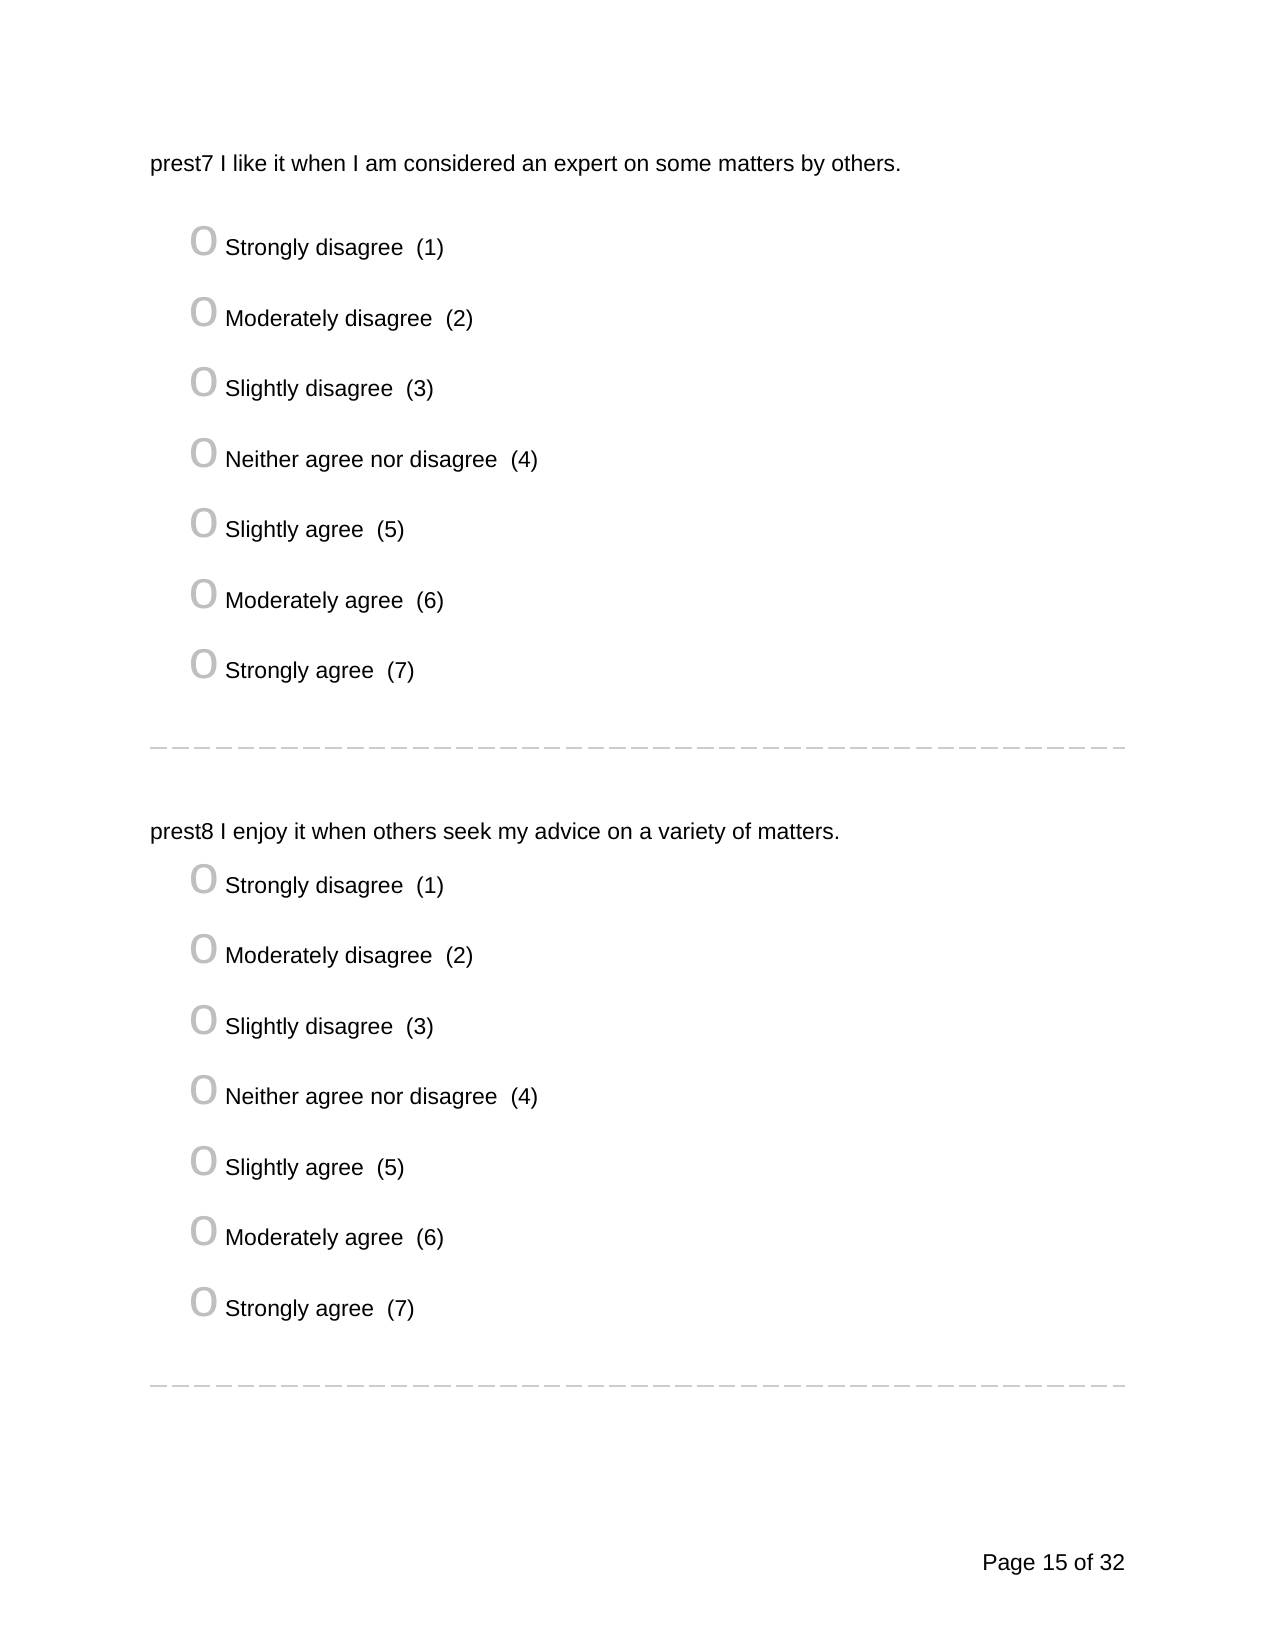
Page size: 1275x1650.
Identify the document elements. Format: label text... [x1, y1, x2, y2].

list Strongly disagree (1) [187, 848, 1125, 909]
text prest7 I like it when I am considered an expert on some matters by others. [150, 150, 1125, 207]
list Slightly disagree (3) [187, 351, 1125, 413]
list Neither agree nor disagree (4) [187, 1060, 1125, 1121]
list Strongly agree (7) [187, 1271, 1125, 1333]
list Slightly disagree (3) [187, 989, 1125, 1051]
list Moderately disagree (2) [187, 919, 1125, 980]
list Strongly agree (7) [187, 633, 1125, 695]
list Slightly agree (5) [187, 1130, 1125, 1192]
list Strongly disagree (1) [187, 210, 1125, 272]
list Moderately agree (6) [187, 1201, 1125, 1262]
text prest8 I enjoy it when others seek my advice on a variety of matters. [150, 818, 1125, 844]
list Slightly agree (5) [187, 492, 1125, 554]
list Moderately agree (6) [187, 563, 1125, 624]
list Neither agree nor disagree (4) [187, 422, 1125, 483]
list Moderately disagree (2) [187, 281, 1125, 342]
